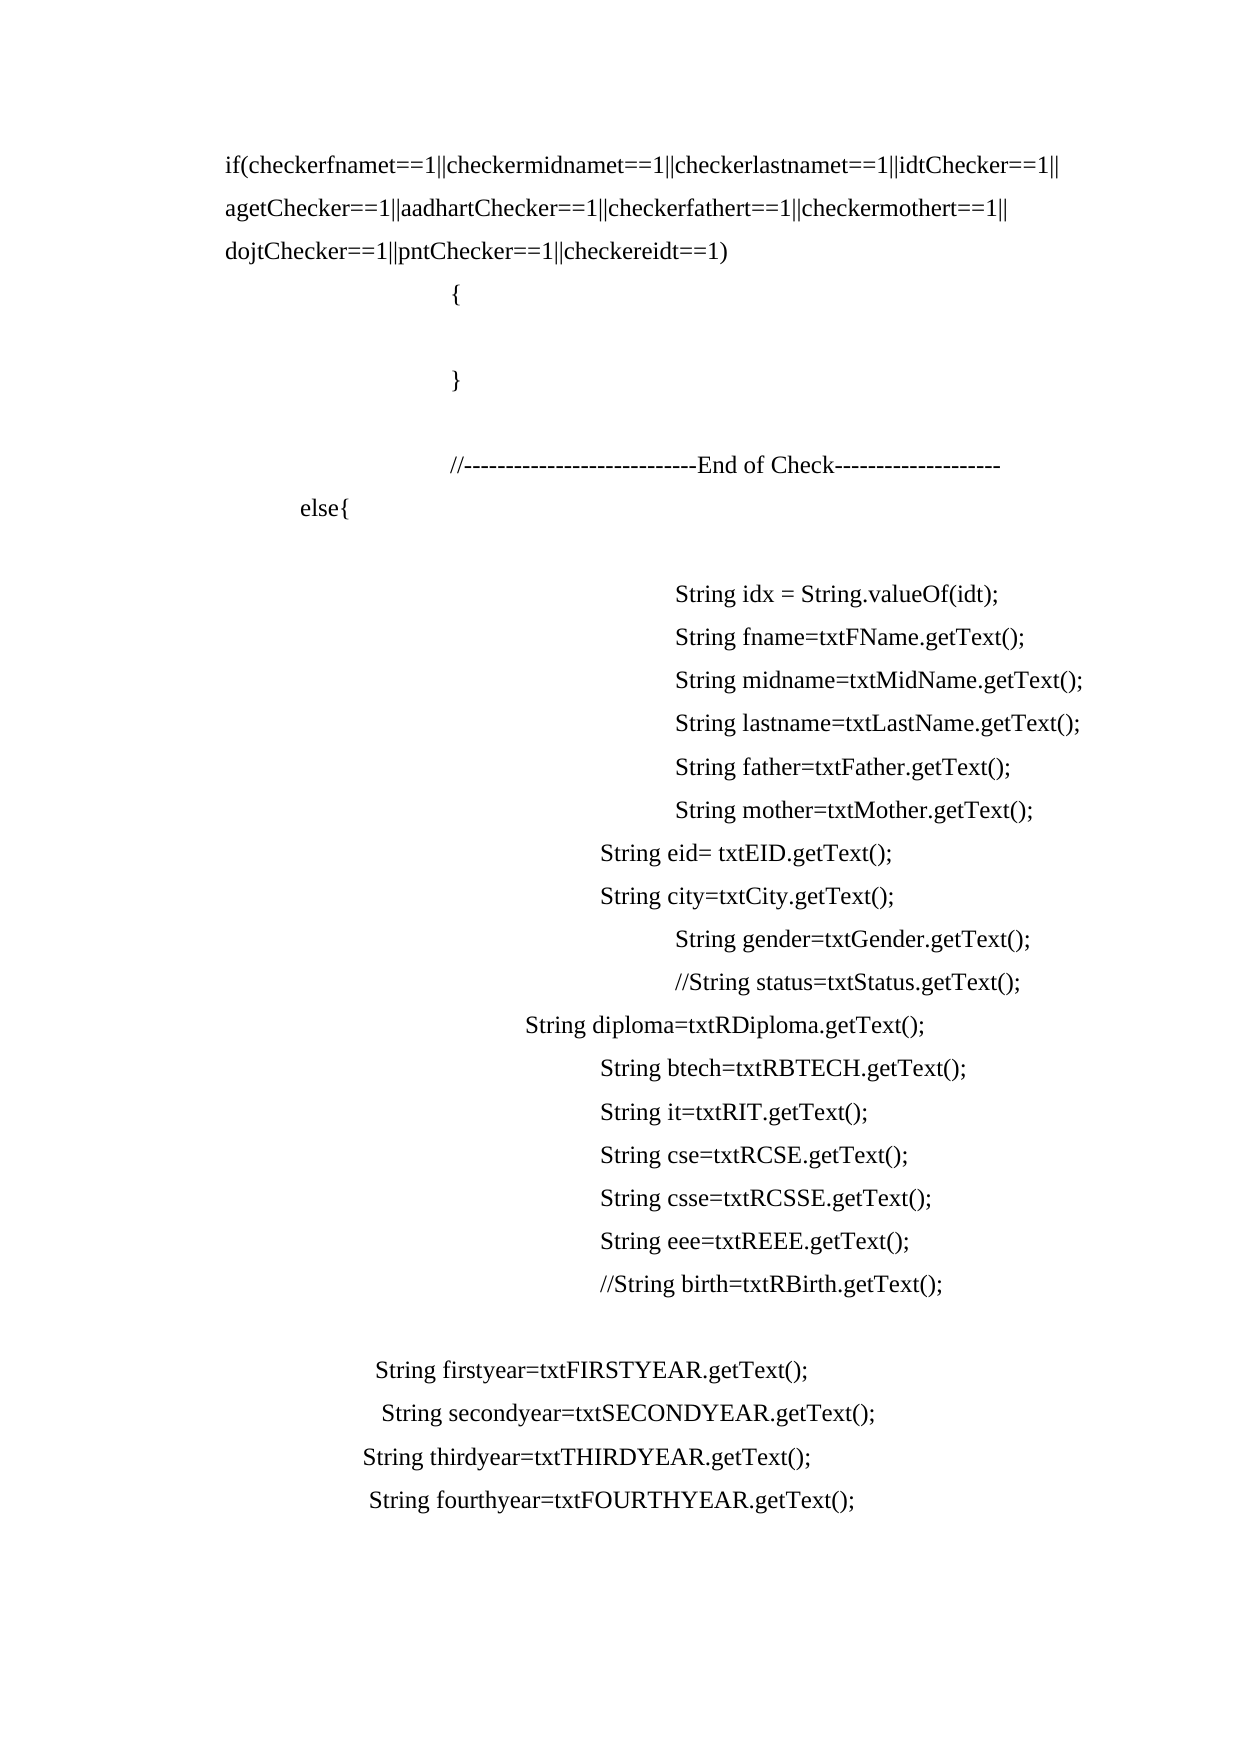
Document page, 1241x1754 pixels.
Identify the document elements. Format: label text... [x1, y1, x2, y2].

text else{ [225, 493, 1090, 522]
text String fname=txtFName.getText(); [225, 622, 1090, 651]
text String gender=txtGender.getText(); [225, 924, 1090, 953]
text String btech=txtRBTECH.getText(); [225, 1053, 1090, 1082]
text if(checkerfnamet==1||checkermidnamet==1||checkerlastnamet==1||idtChecker==1||agetChecker==1||aadhartChecker==1||checkerfathert==1||checkermothert==1||dojtChecker==1||pntChecker==1||checkereidt==1) [225, 150, 1090, 265]
text String midname=txtMidName.getText(); [225, 665, 1090, 694]
text String cse=txtRCSE.getText(); [225, 1140, 1090, 1168]
text String city=txtCity.getText(); [225, 881, 1090, 910]
text String secondyear=txtSECONDYEAR.getText(); [225, 1398, 1090, 1427]
text String father=txtFather.getText(); [225, 752, 1090, 780]
text String firstyear=txtFIRSTYEAR.getText(); [225, 1355, 1090, 1384]
text } [225, 365, 1090, 394]
text String lastname=txtLastName.getText(); [225, 708, 1090, 737]
text String csse=txtRCSSE.getText(); [225, 1183, 1090, 1212]
text String eid= txtEID.getText(); [225, 838, 1090, 867]
text { [225, 279, 1090, 308]
text String eee=txtREEE.getText(); [225, 1226, 1090, 1255]
text String diploma=txtRDiploma.getText(); [225, 1010, 1090, 1039]
text String mother=txtMother.getText(); [225, 795, 1090, 823]
text String it=txtRIT.getText(); [225, 1097, 1090, 1125]
text String thirdyear=txtTHIRDYEAR.getText(); [225, 1442, 1090, 1470]
text //String status=txtStatus.getText(); [225, 967, 1090, 996]
text String idx = String.valueOf(idt); [225, 579, 1090, 608]
text //----------------------------End of Check-------------------- [225, 450, 1090, 479]
text //String birth=txtRBirth.getText(); [225, 1269, 1090, 1298]
text String fourthyear=txtFOURTHYEAR.getText(); [225, 1485, 1090, 1557]
